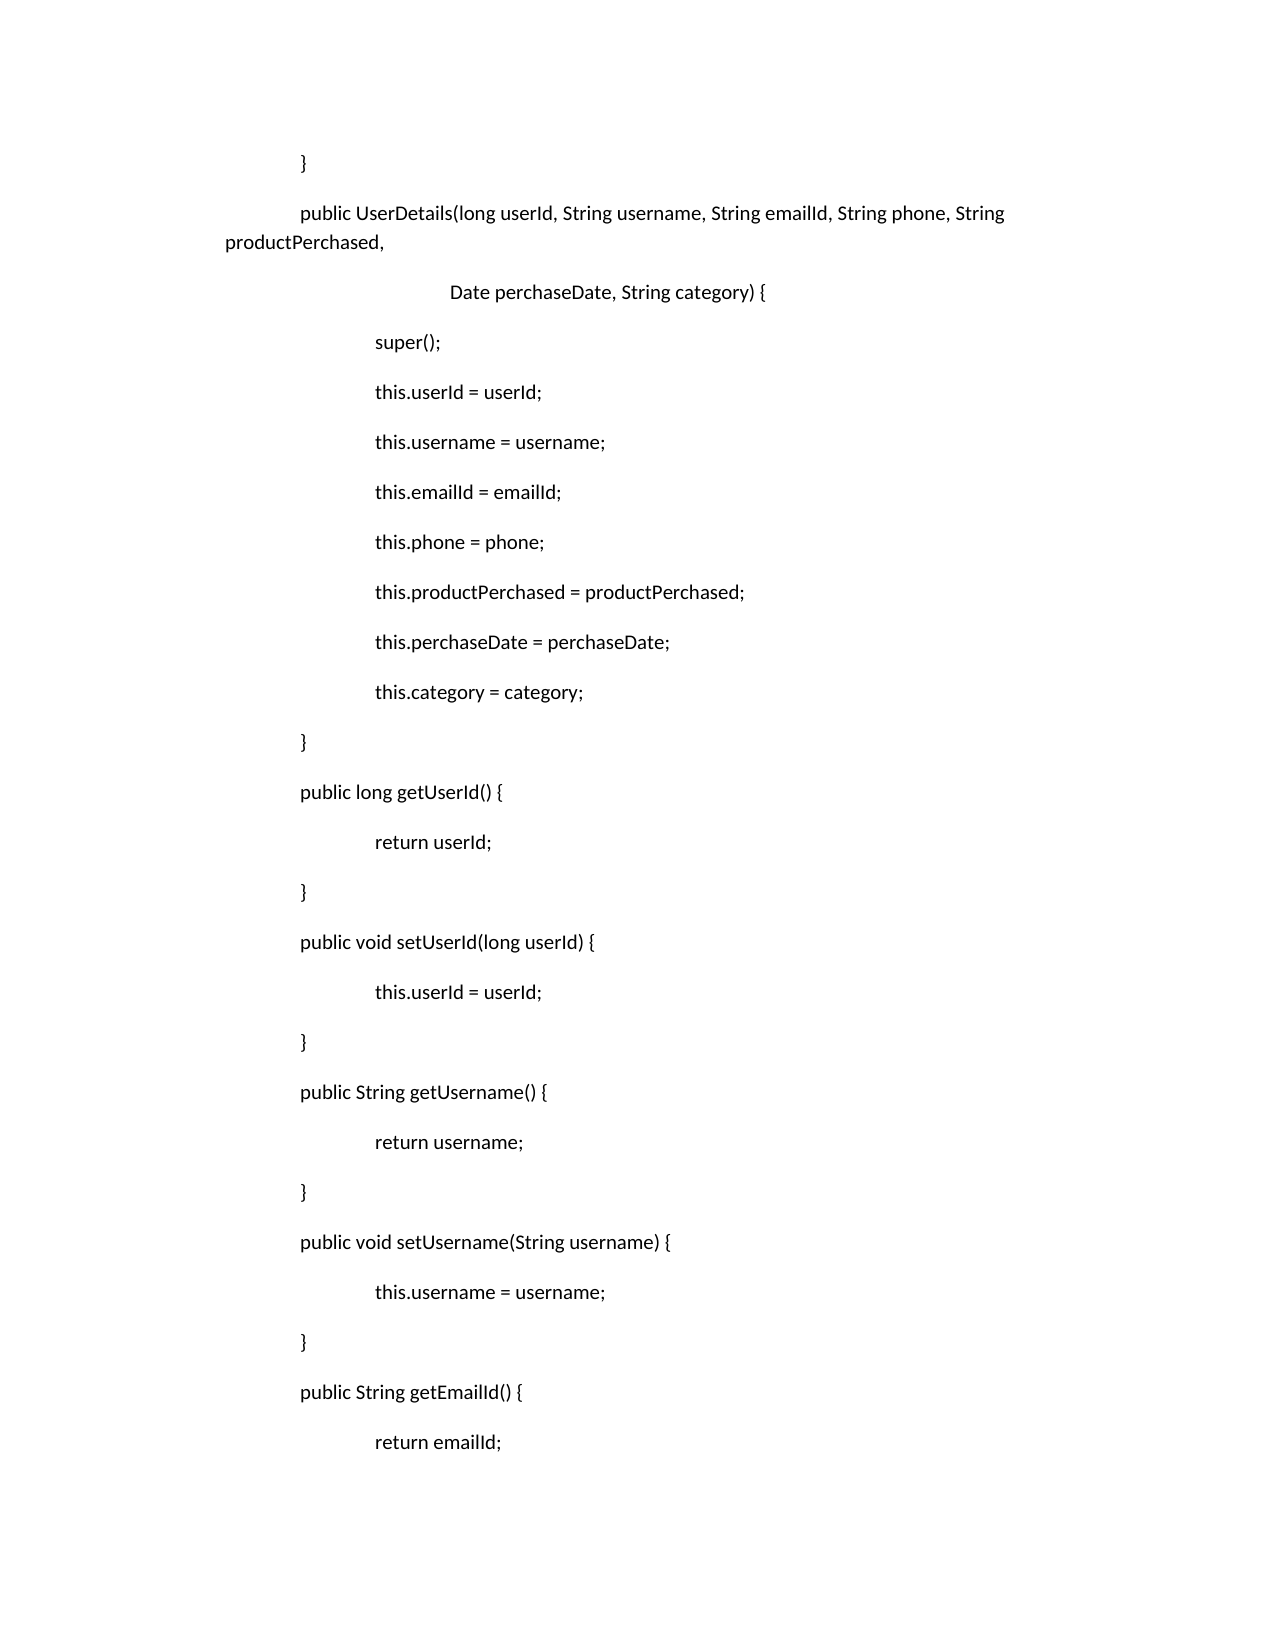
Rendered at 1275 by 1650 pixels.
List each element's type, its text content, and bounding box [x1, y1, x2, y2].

text this.phone = phone; [225, 529, 1125, 554]
text return emailId; [225, 1429, 1125, 1454]
text public long getUserId() { [225, 779, 1125, 804]
text } [225, 729, 1125, 754]
text public UserDetails(long userId, String username, String emailId, String phone, String productPerchased, [225, 200, 1125, 254]
text } [225, 1179, 1125, 1204]
text return userId; [225, 829, 1125, 854]
text this.productPerchased = productPerchased; [225, 579, 1125, 604]
text this.perchaseDate = perchaseDate; [225, 629, 1125, 654]
text public void setUsername(String username) { [225, 1229, 1125, 1254]
text this.category = category; [225, 679, 1125, 704]
text public String getEmailId() { [225, 1379, 1125, 1404]
text this.userId = userId; [225, 379, 1125, 404]
text public String getUsername() { [225, 1079, 1125, 1104]
text } [225, 1029, 1125, 1054]
text this.userId = userId; [225, 979, 1125, 1004]
text } [225, 1329, 1125, 1354]
text } [225, 879, 1125, 904]
text Date perchaseDate, String category) { [225, 279, 1125, 304]
text super(); [225, 329, 1125, 354]
text this.emailId = emailId; [225, 479, 1125, 504]
text return username; [225, 1129, 1125, 1154]
text this.username = username; [225, 1279, 1125, 1304]
text this.username = username; [225, 429, 1125, 454]
text public void setUserId(long userId) { [225, 929, 1125, 954]
text } [225, 150, 1125, 175]
